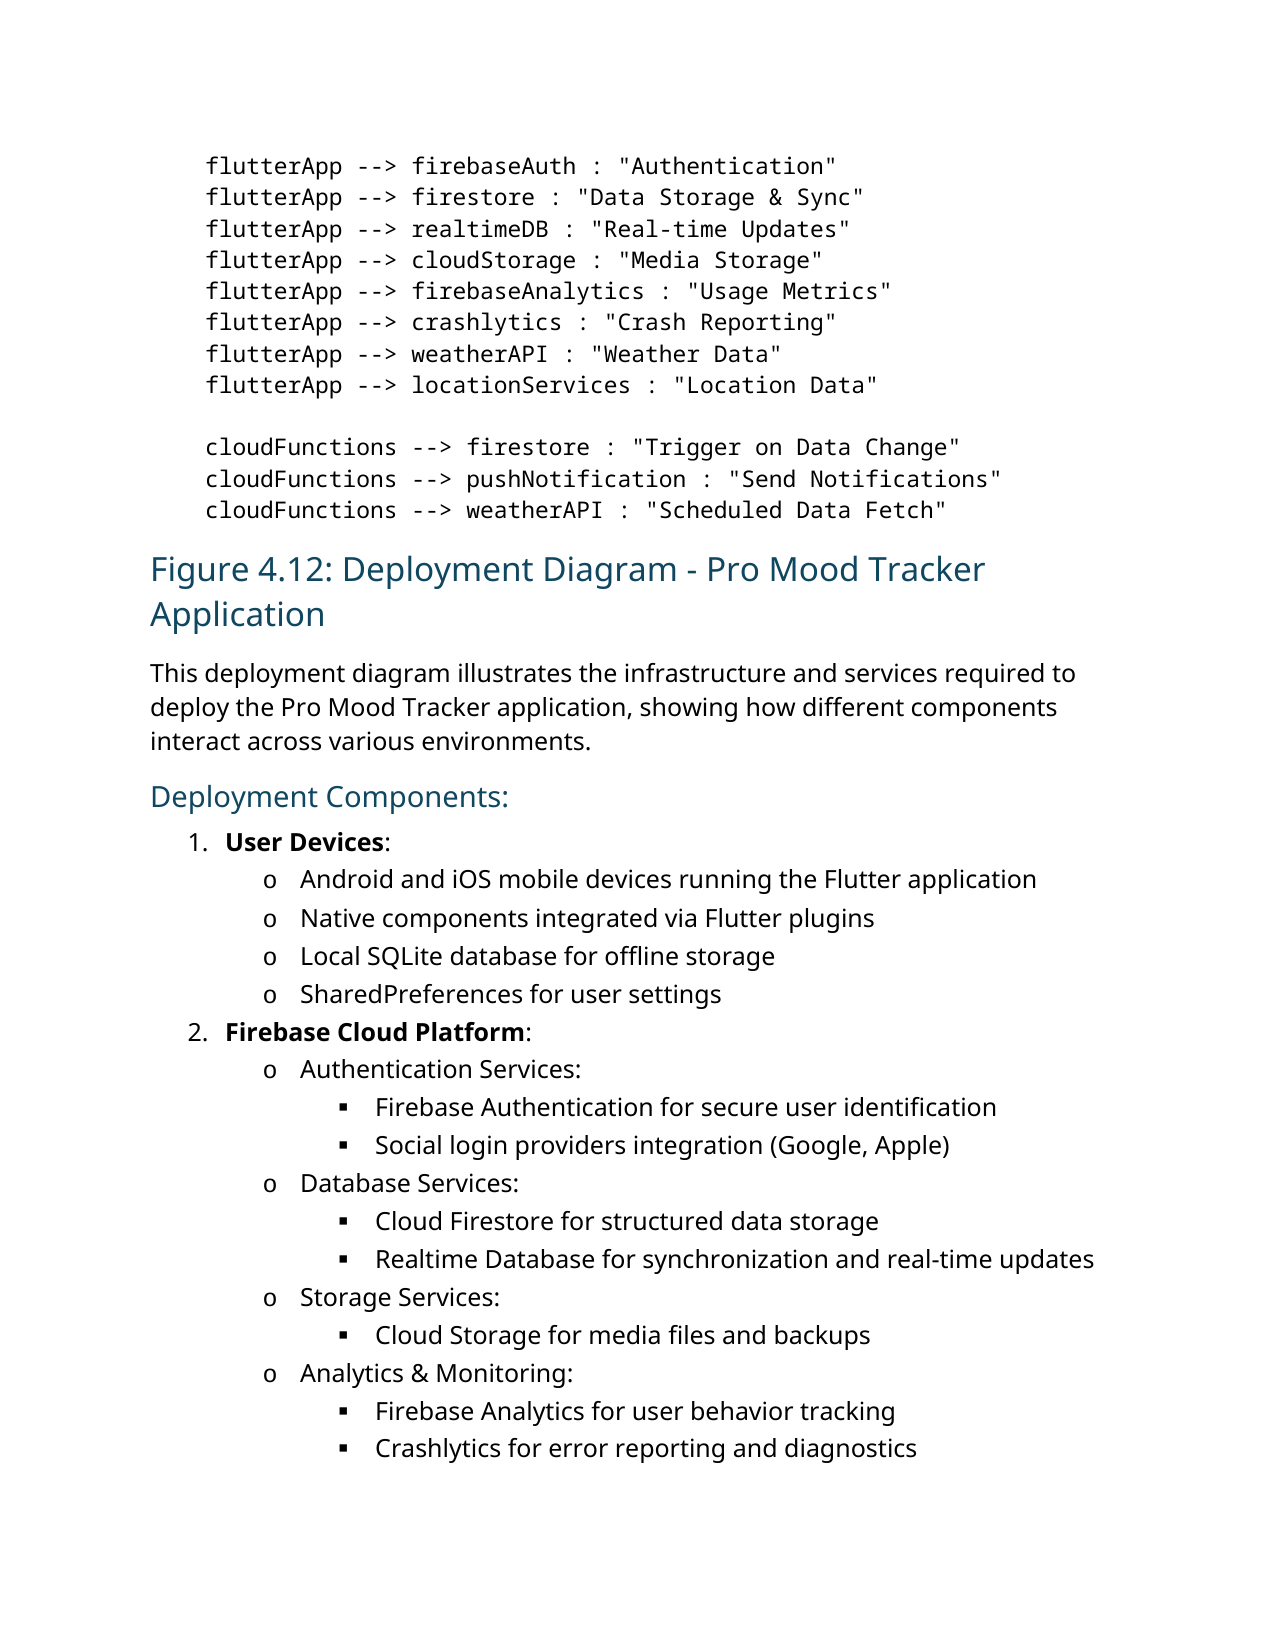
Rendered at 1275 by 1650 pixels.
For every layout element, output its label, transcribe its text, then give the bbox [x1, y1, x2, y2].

list Android and iOS mobile devices running the Flutter application [262, 862, 1125, 896]
list Social login providers integration (Google, Apple) [337, 1128, 1125, 1162]
list Cloud Firestore for structured data storage [337, 1204, 1125, 1238]
list Local SQLite database for offline storage [262, 938, 1125, 972]
list Crashlytics for error reporting and diagnostics [337, 1431, 1125, 1465]
list User Devices: [187, 824, 1125, 858]
list Storage Services: [262, 1279, 1125, 1314]
text This deployment diagram illustrates the infrastructure and services required to deploy the Pro Mood Tracker application, showing how different components interact across various environments. [150, 655, 1125, 758]
list Firebase Authentication for secure user identification [337, 1090, 1125, 1124]
list Firebase Analytics for user behavior tracking [337, 1393, 1125, 1427]
list SharedPreferences for user settings [262, 976, 1125, 1011]
list Database Services: [262, 1166, 1125, 1200]
list Analytics & Monitoring: [262, 1355, 1125, 1389]
subtitle Figure 4.12: Deployment Diagram - Pro Mood Tracker Application [150, 546, 1125, 637]
list Realtime Database for synchronization and real-time updates [337, 1242, 1125, 1276]
list Cloud Storage for media files and backups [337, 1317, 1125, 1351]
list Firebase Cloud Platform: [187, 1014, 1125, 1048]
list Native components integrated via Flutter plugins [262, 900, 1125, 934]
subtitle Deployment Components: [150, 776, 1125, 816]
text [150, 150, 1125, 525]
list Authentication Services: [262, 1052, 1125, 1086]
